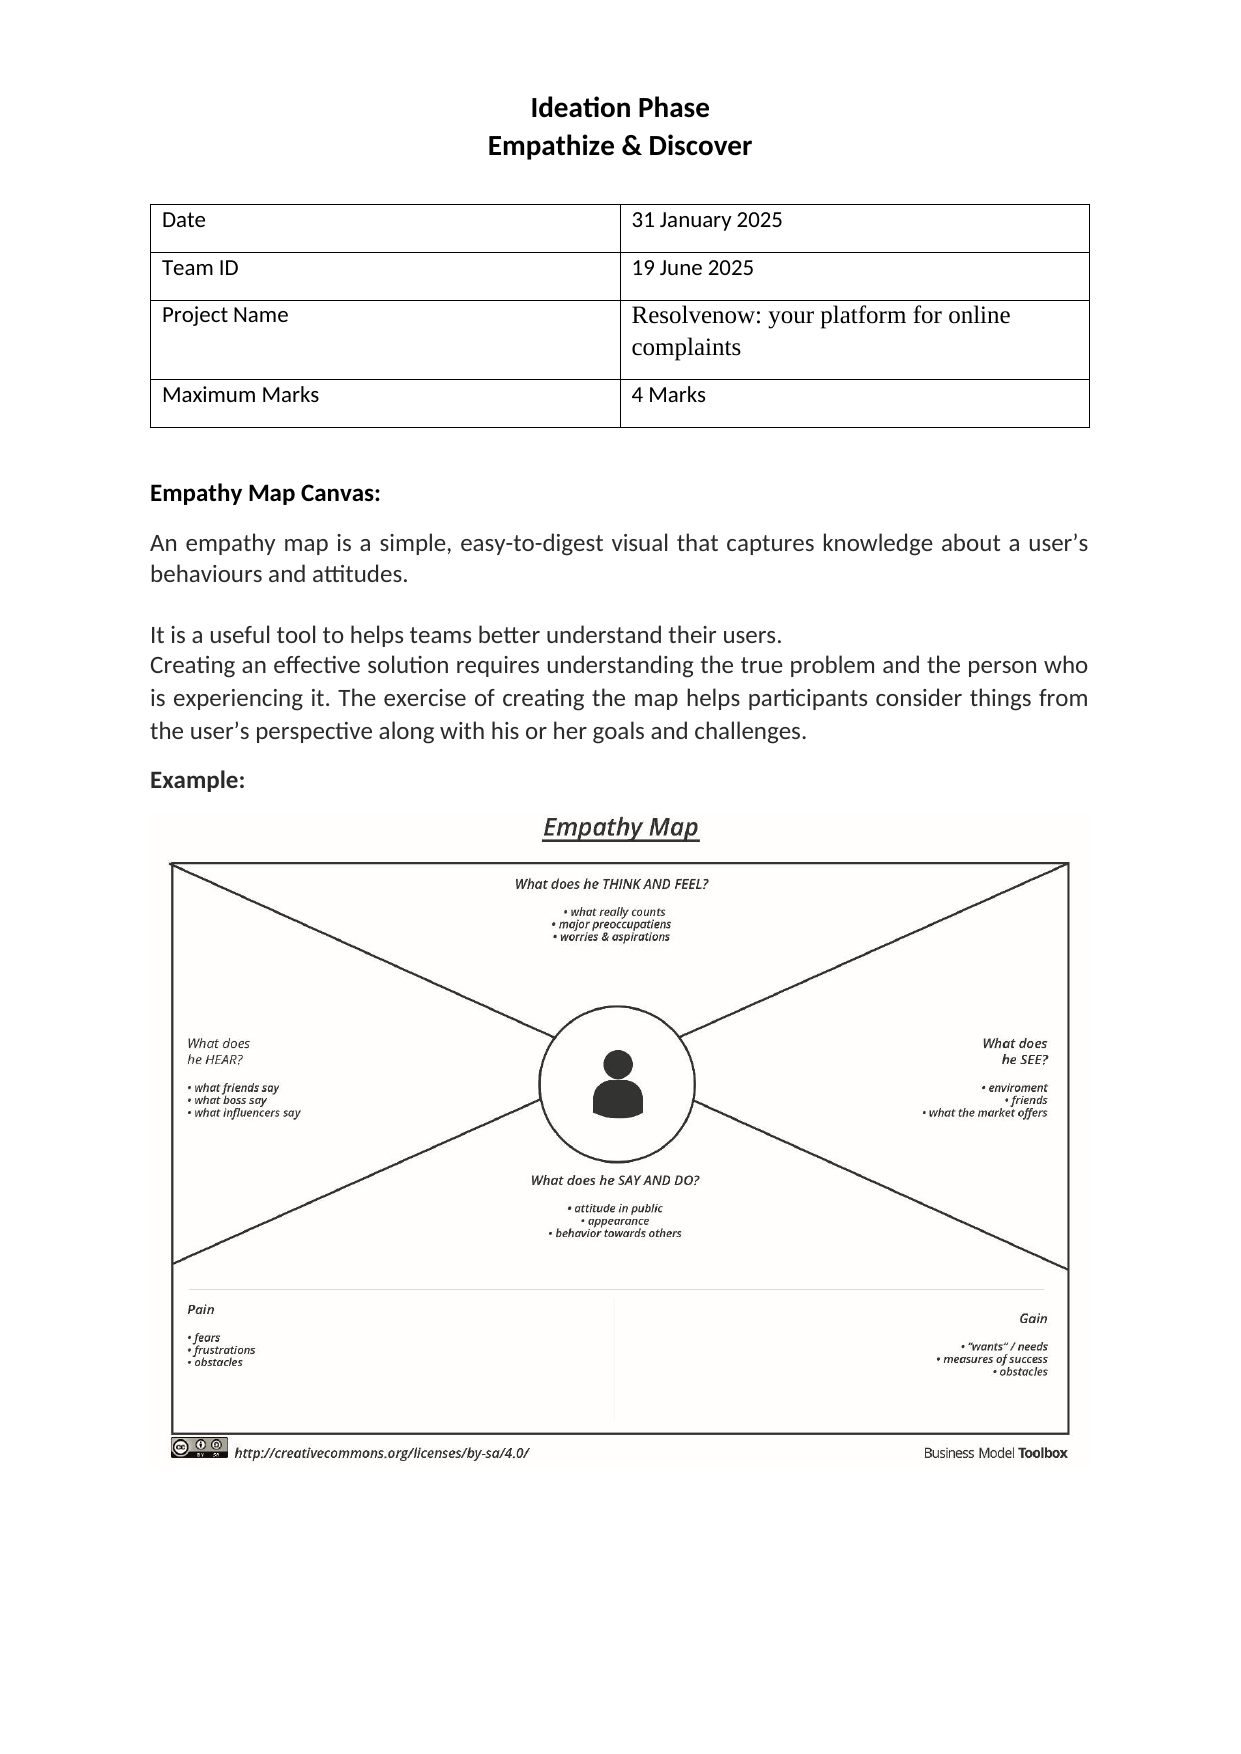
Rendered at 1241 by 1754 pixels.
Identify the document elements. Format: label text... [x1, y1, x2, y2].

text Example: [150, 765, 1090, 795]
table_header Date [151, 205, 620, 252]
table_cell 19 June 2025 [621, 253, 1089, 299]
text It is a useful tool to helps teams better understand their users. [150, 619, 1090, 649]
table_header 31 January 2025 [621, 205, 1089, 252]
text An empathy map is a simple, easy-to-digest visual that captures knowledge about a user’s behaviours and attitudes. [150, 527, 1090, 588]
text Empathize & Discover [150, 127, 1090, 163]
table_cell Team ID [151, 253, 620, 299]
table_cell Maximum Marks [151, 380, 620, 427]
table_cell 4 Marks [621, 380, 1089, 427]
table_cell Resolvenow: your platform for online complaints [621, 301, 1089, 379]
text Ideation Phase [150, 89, 1090, 124]
picture [150, 814, 1091, 1467]
text Creating an effective solution requires understanding the true problem and the person who is experiencing it. The exercise of creating the map helps participants consider things from the user’s perspective along with his or her goals and challenges. [150, 649, 1090, 746]
table_cell Project Name [151, 301, 620, 379]
text Empathy Map Canvas: [150, 478, 1090, 508]
